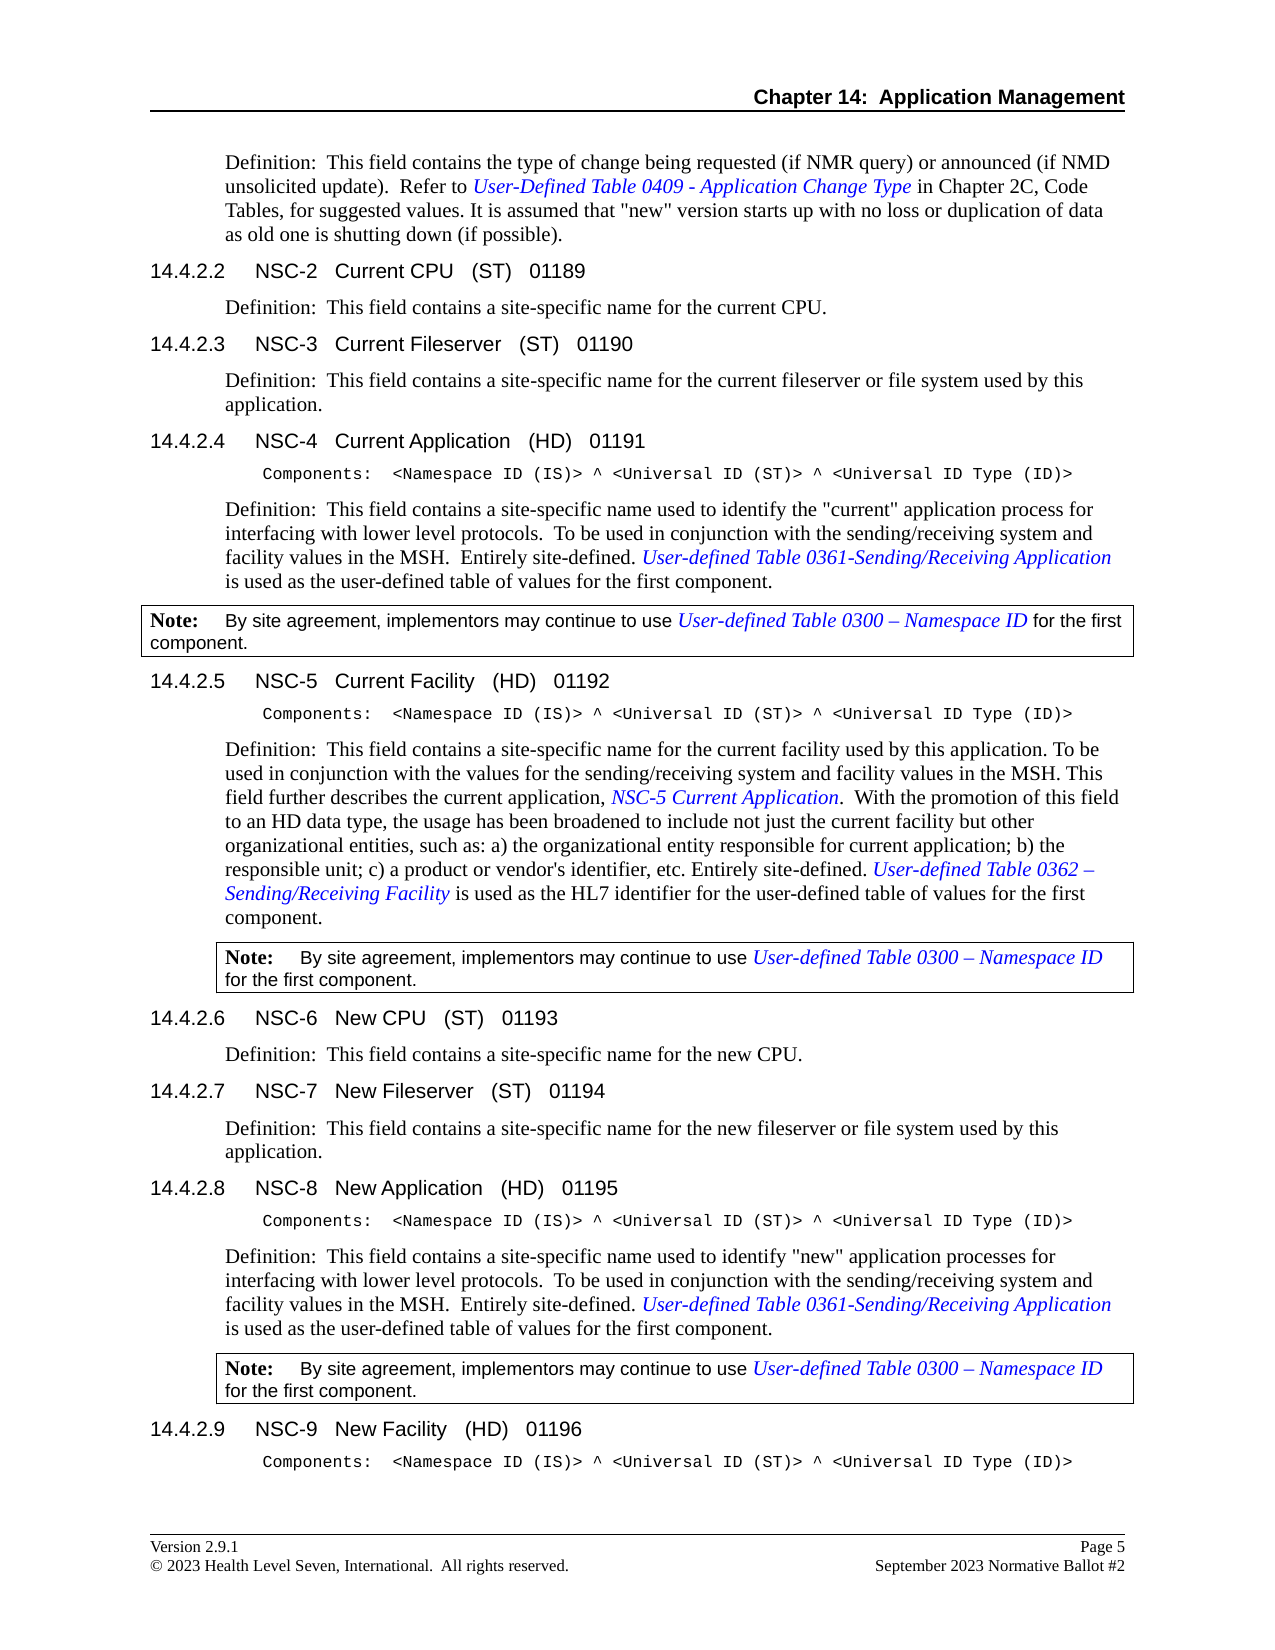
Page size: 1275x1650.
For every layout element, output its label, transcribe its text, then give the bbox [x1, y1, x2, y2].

text Definition: This field contains a site-specific name for the current facility used by this application. To be used in conjunction with the values for the sending/receiving system and facility values in the MSH. This field further describes the current application, NSC-5 Current Application. With the promotion of this field to an HD data type, the usage has been broadened to include not just the current facility but other organizational entities, such as: a) the organizational entity responsible for current application; b) the responsible unit; c) a product or vendor's identifier, etc. Entirely site-defined. User-defined Table 0362 – Sending/Receiving Facility is used as the HL7 identifier for the user-defined table of values for the first component. [225, 737, 1125, 929]
text Components: <Namespace ID (IS)> ^ <Universal ID (ST)> ^ <Universal ID Type (ID)> [262, 465, 1125, 484]
text Note: By site agreement, implementors may continue to use User-defined Table 0300 – Namespace ID for the first component. [142, 606, 1133, 656]
text Note: By site agreement, implementors may continue to use User-defined Table 0300 – Namespace ID for the first component. [217, 1354, 1133, 1403]
text Definition: This field contains a site-specific name used to identify "new" application processes for interfacing with lower level protocols. To be used in conjunction with the sending/receiving system and facility values in the MSH. Entirely site-defined. User-defined Table 0361-Sending/Receiving Application is used as the user-defined table of values for the first component. [225, 1244, 1125, 1340]
subtitle NSC-7 New Fileserver (ST) 01194 [150, 1079, 1125, 1103]
subtitle NSC-6 New CPU (ST) 01193 [150, 1006, 1125, 1030]
text Definition: This field contains a site-specific name for the new CPU. [225, 1042, 1125, 1066]
text Components: <Namespace ID (IS)> ^ <Universal ID (ST)> ^ <Universal ID Type (ID)> [262, 1453, 1125, 1472]
subtitle NSC-9 New Facility (HD) 01196 [150, 1417, 1125, 1441]
text Definition: This field contains a site-specific name for the current CPU. [225, 295, 1125, 319]
text Components: <Namespace ID (IS)> ^ <Universal ID (ST)> ^ <Universal ID Type (ID)> [262, 1212, 1125, 1231]
subtitle NSC-5 Current Facility (HD) 01192 [150, 669, 1125, 693]
subtitle NSC-4 Current Application (HD) 01191 [150, 429, 1125, 453]
text Definition: This field contains a site-specific name used to identify the "current" application process for interfacing with lower level protocols. To be used in conjunction with the sending/receiving system and facility values in the MSH. Entirely site-defined. User-defined Table 0361-Sending/Receiving Application is used as the user-defined table of values for the first component. [225, 497, 1125, 593]
text Components: <Namespace ID (IS)> ^ <Universal ID (ST)> ^ <Universal ID Type (ID)> [262, 705, 1125, 724]
text Definition: This field contains the type of change being requested (if NMR query) or announced (if NMD unsolicited update). Refer to User-Defined Table 0409 - Application Change Type in Chapter 2C, Code Tables, for suggested values. It is assumed that "new" version starts up with no loss or duplication of data as old one is shutting down (if possible). [225, 150, 1125, 246]
subtitle NSC-2 Current CPU (ST) 01189 [150, 259, 1125, 283]
subtitle NSC-3 Current Fileserver (ST) 01190 [150, 332, 1125, 356]
subtitle NSC-8 New Application (HD) 01195 [150, 1176, 1125, 1200]
text Definition: This field contains a site-specific name for the new fileserver or file system used by this application. [225, 1115, 1125, 1163]
text Note: By site agreement, implementors may continue to use User-defined Table 0300 – Namespace ID for the first component. [217, 943, 1133, 992]
text Definition: This field contains a site-specific name for the current fileserver or file system used by this application. [225, 368, 1125, 416]
